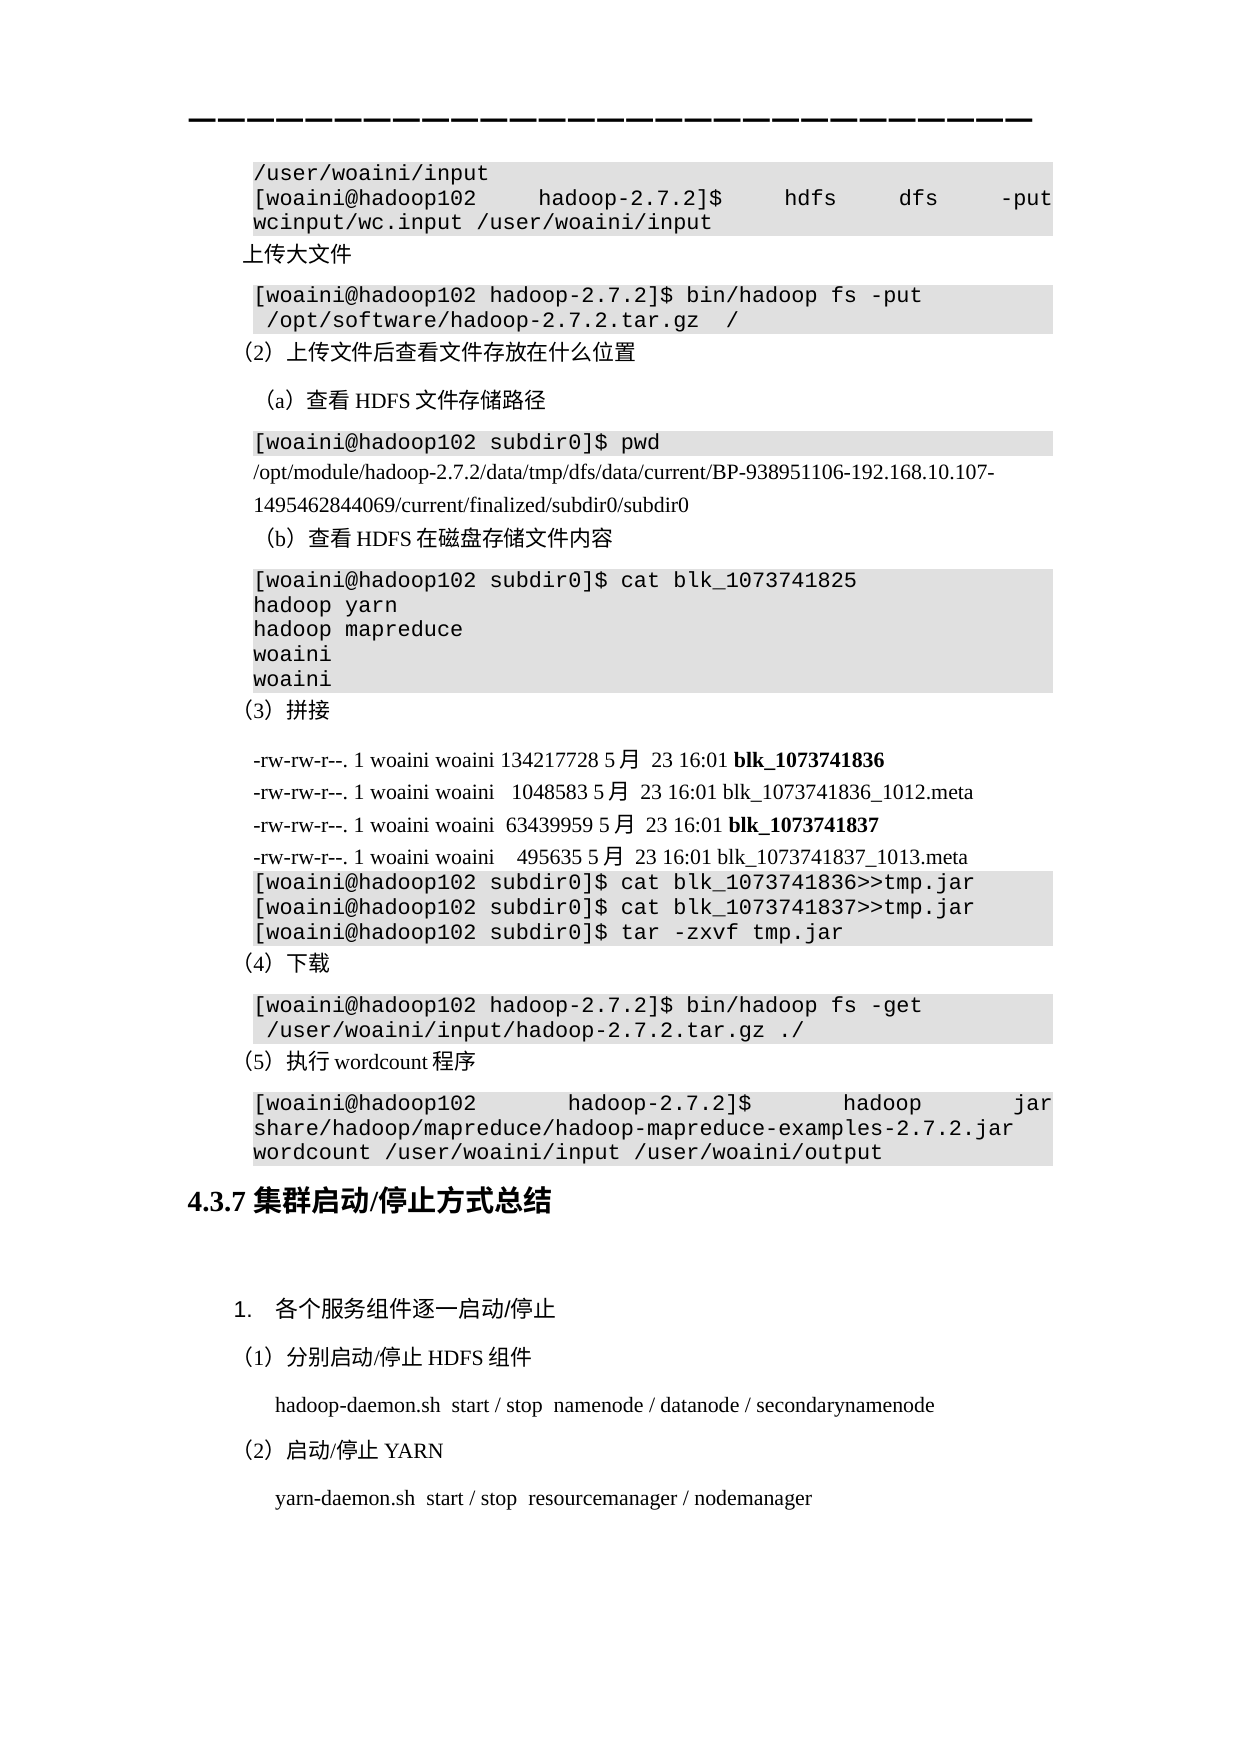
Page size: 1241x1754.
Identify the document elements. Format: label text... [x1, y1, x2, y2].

text [woaini@hadoop102 subdir0]$ cat blk_1073741825 [253, 569, 1053, 594]
text （5）执行wordcount程序 [187, 1044, 1053, 1076]
text woaini [253, 643, 1053, 668]
text yarn-daemon.sh start / stop resourcemanager / nodemanager [187, 1481, 1053, 1514]
text （a）查看HDFS文件存储路径 [209, 383, 1053, 415]
text （1）分别启动/停止HDFS组件 [187, 1340, 1053, 1372]
text hadoop yarn [253, 594, 1053, 619]
text [woaini@hadoop102 subdir0]$ cat blk_1073741837>>tmp.jar [253, 896, 1053, 921]
text /user/woaini/input/hadoop-2.7.2.tar.gz ./ [253, 1019, 1053, 1044]
text -rw-rw-r--. 1 woaini woaini 134217728 5月 23 16:01 blk_1073741836 [253, 741, 1053, 774]
text [woaini@hadoop102 hadoop-2.7.2]$ bin/hadoop fs -put [253, 285, 1053, 309]
text [woaini@hadoop102 subdir0]$ cat blk_1073741836>>tmp.jar [253, 871, 1053, 896]
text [253, 162, 1053, 187]
text -rw-rw-r--. 1 woaini woaini 1048583 5月 23 16:01 blk_1073741836_1012.meta [253, 774, 1053, 806]
text （2）启动/停止YARN [187, 1433, 1053, 1466]
text [woaini@hadoop102 subdir0]$ tar -zxvf tmp.jar [253, 921, 1053, 946]
text [woaini@hadoop102 hadoop-2.7.2]$ bin/hadoop fs -get [253, 994, 1053, 1019]
text 上传大文件 [187, 236, 1053, 269]
text （4）下载 [187, 946, 1053, 978]
text -rw-rw-r--. 1 woaini woaini 495635 5月 23 16:01 blk_1073741837_1013.meta [253, 839, 1053, 871]
text 1. 各个服务组件逐一启动/停止 [187, 1275, 1053, 1340]
text [woaini@hadoop102 hadoop-2.7.2]$ hdfs dfs -put wcinput/wc.input /user/woaini/input [253, 187, 1053, 236]
text /opt/software/hadoop-2.7.2.tar.gz / [253, 309, 1053, 334]
text hadoop mapreduce [253, 619, 1053, 643]
subtitle 4.3.7 集群启动/停止方式总结 [187, 1166, 1053, 1231]
text [woaini@hadoop102 hadoop-2.7.2]$ hadoop jar share/hadoop/mapreduce/hadoop-mapreduce-examples-2.7.2.jar wordcount /user/woaini/input /user/woaini/output [253, 1092, 1053, 1166]
text （b）查看HDFS在磁盘存储文件内容 [209, 521, 1053, 553]
text woaini [253, 668, 1053, 693]
text -rw-rw-r--. 1 woaini woaini 63439959 5月 23 16:01 blk_1073741837 [253, 806, 1053, 839]
text （2）上传文件后查看文件存放在什么位置 [187, 334, 1053, 367]
text [woaini@hadoop102 subdir0]$ pwd [253, 431, 1053, 456]
text hadoop-daemon.sh start / stop namenode / datanode / secondarynamenode [187, 1388, 1053, 1421]
text （3）拼接 [187, 693, 1053, 726]
text /opt/module/hadoop-2.7.2/data/tmp/dfs/data/current/BP-938951106-192.168.10.107-1495462844069/current/finalized/subdir0/subdir0 [253, 456, 1053, 521]
